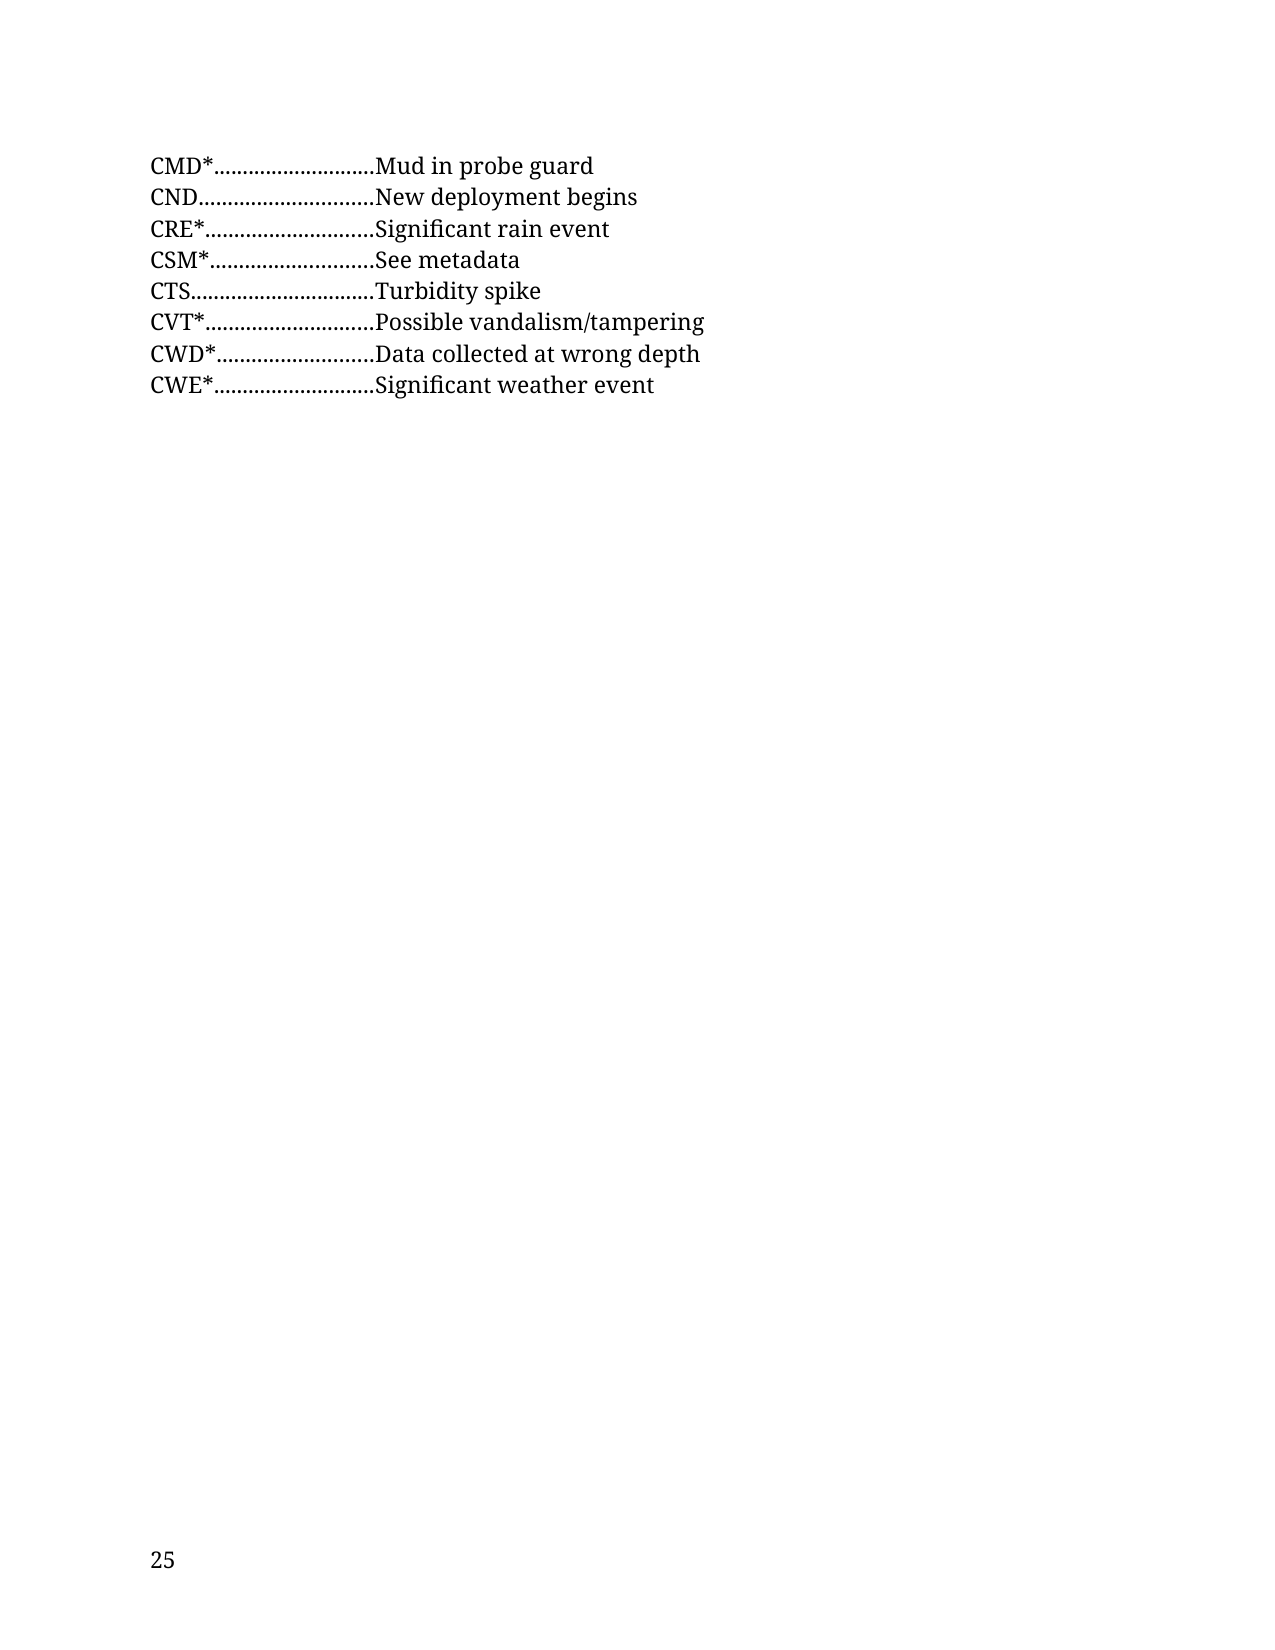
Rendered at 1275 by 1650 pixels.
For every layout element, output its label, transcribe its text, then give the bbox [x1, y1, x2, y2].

text CWD* Data collected at wrong depth [150, 337, 1125, 369]
text CWE* Significant weather event [150, 369, 1125, 400]
text CTS Turbidity spike [150, 275, 1125, 306]
text CND New deployment begins [150, 181, 1125, 212]
text CRE* Significant rain event [150, 212, 1125, 244]
text CSM* See metadata [150, 244, 1125, 275]
text CVT* Possible vandalism/tampering [150, 306, 1125, 337]
text CMD* Mud in probe guard [150, 150, 1125, 181]
